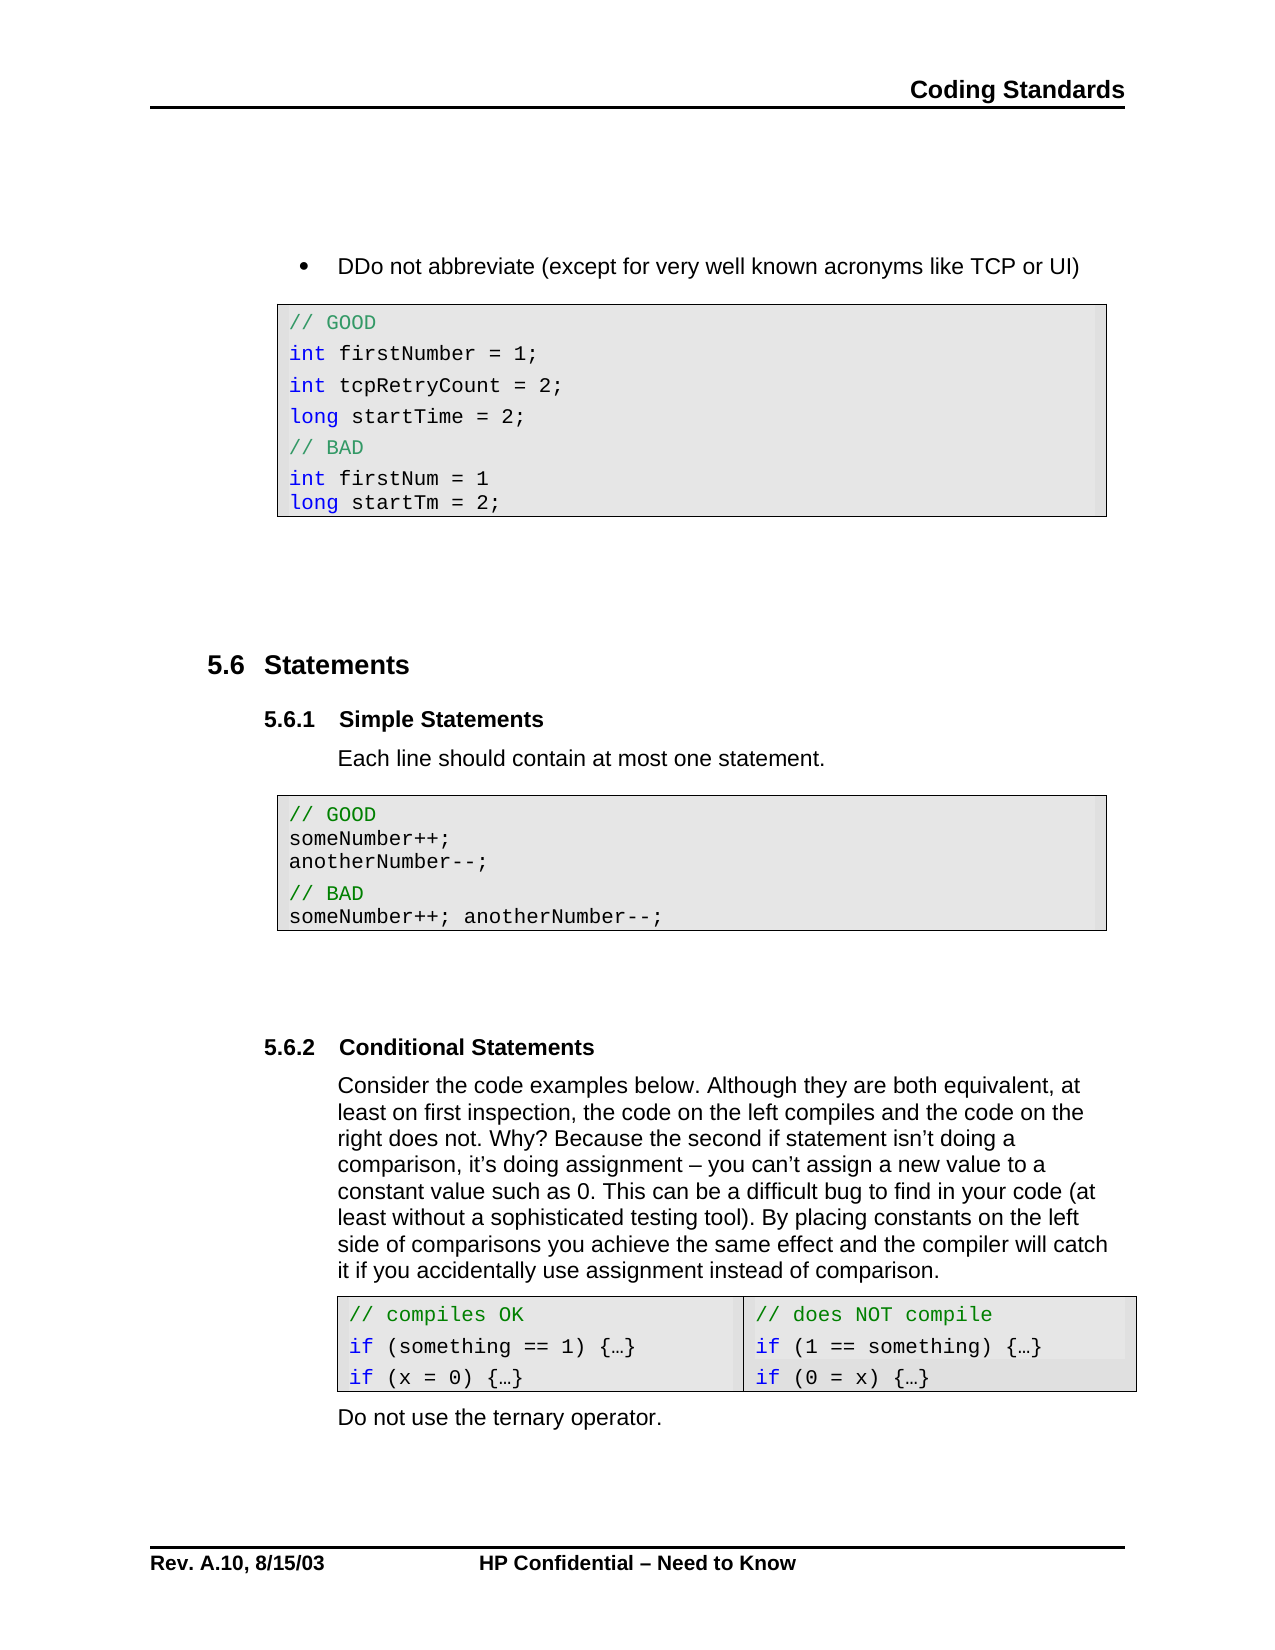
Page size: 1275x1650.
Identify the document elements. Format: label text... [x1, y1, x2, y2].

subtitle Do not use the ternary operator. [337, 1404, 1125, 1430]
subtitle ments [264, 706, 1125, 732]
subtitle Consider the code examples below. Although they are both equivalent, at least on first inspection, the code on the left compiles and the code on the right does not. Why? Because the second if statement isn’t doing a comparison, it’s doing assignment – you can’t assign a new value to a constant value such as 0. This can be a difficult bug to find in your code (at least without a sophisticated testing tool). By placing constants on the left side of comparisons you achieve the same effect and the compiler will catch it if you accidentally use assignment instead of comparison. [337, 1072, 1125, 1283]
subtitle Statements [207, 649, 1125, 681]
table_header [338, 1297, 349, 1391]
text DDo not abbreviate (except for very well known acronyms like TCP or UI) [300, 253, 1125, 279]
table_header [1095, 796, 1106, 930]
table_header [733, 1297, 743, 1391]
table_header // does NOT compile if (1 == something) {…} if (0 = x) {…} [744, 1297, 1136, 1391]
subtitle ments [264, 1033, 1125, 1060]
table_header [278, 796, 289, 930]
subtitle Each line should contain at most one statement. [337, 744, 1125, 771]
